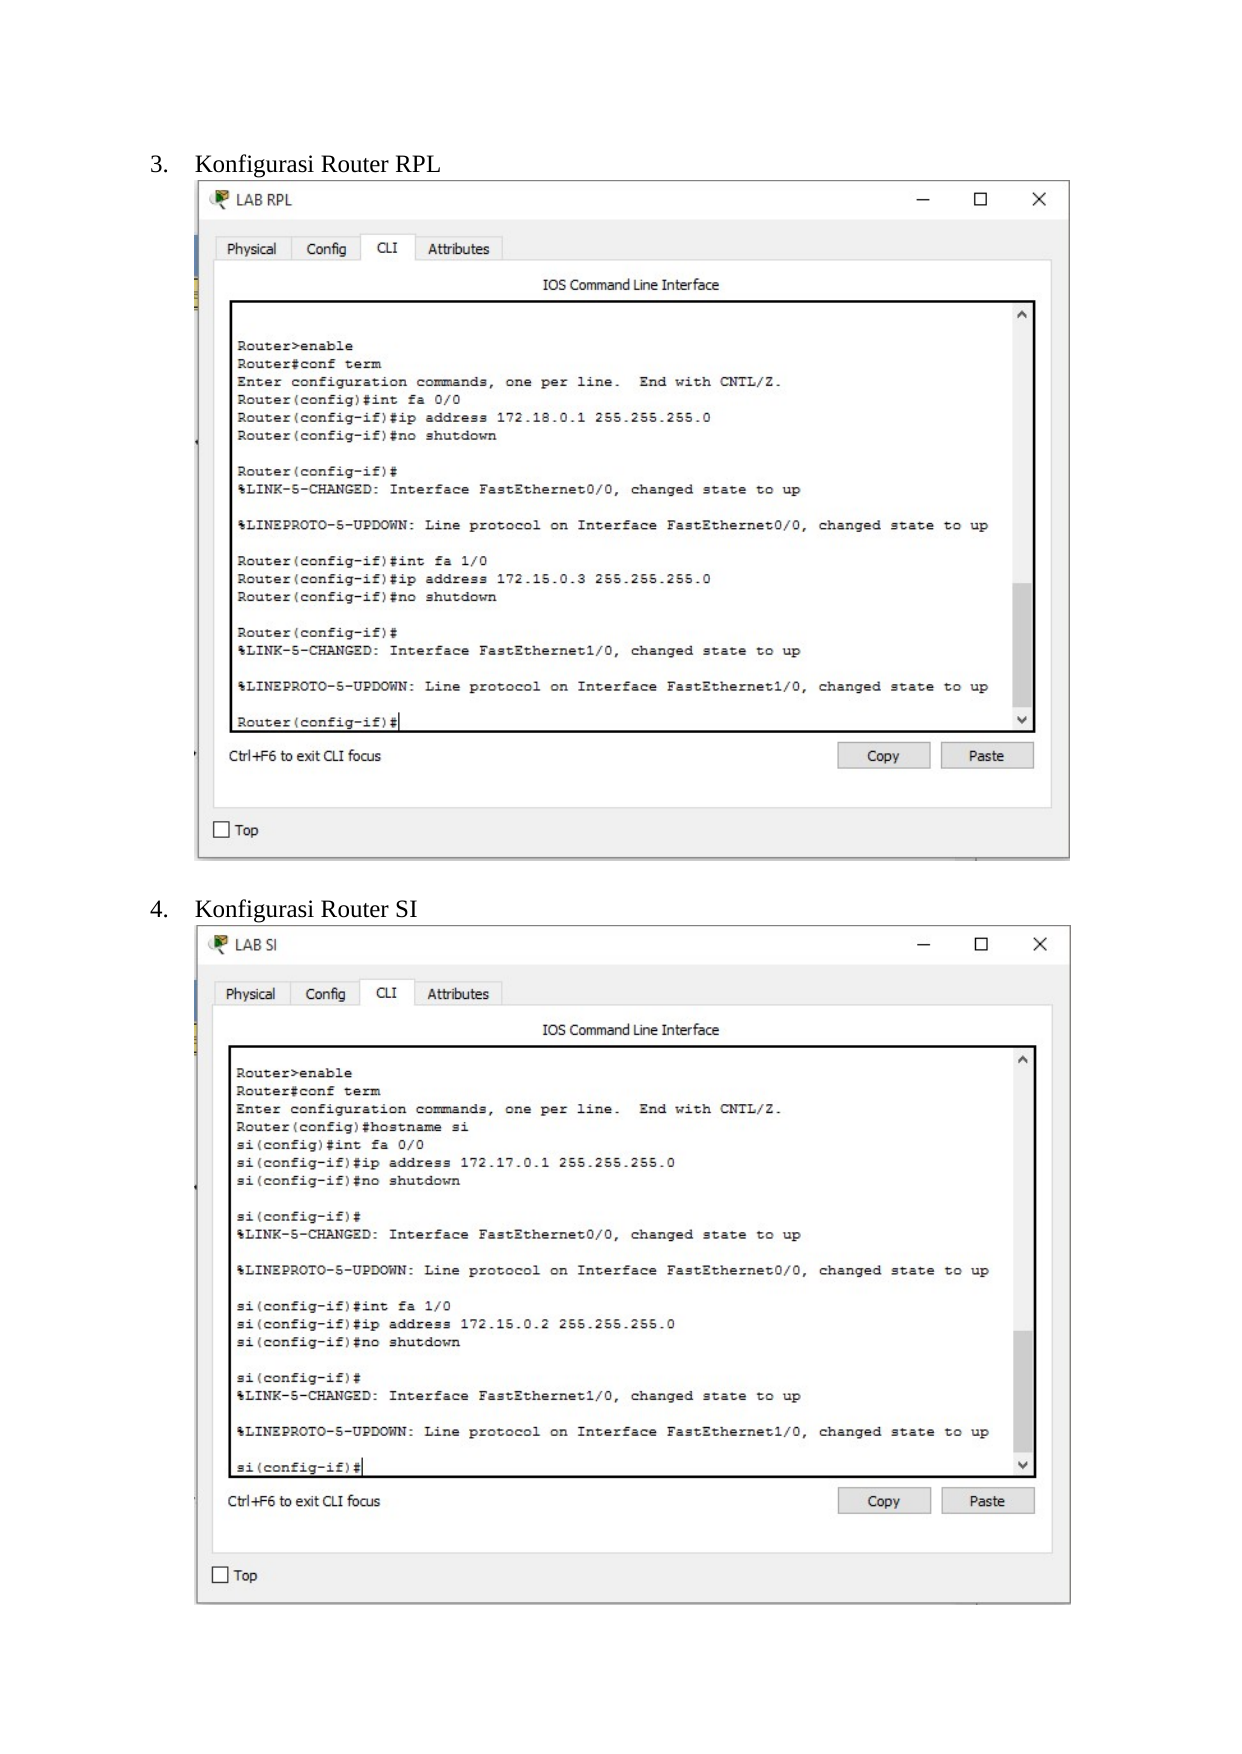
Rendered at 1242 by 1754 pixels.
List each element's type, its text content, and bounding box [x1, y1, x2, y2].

picture [194, 925, 1071, 1605]
picture [194, 180, 1070, 861]
text 4. Konfigurasi Router SI [150, 894, 1083, 922]
